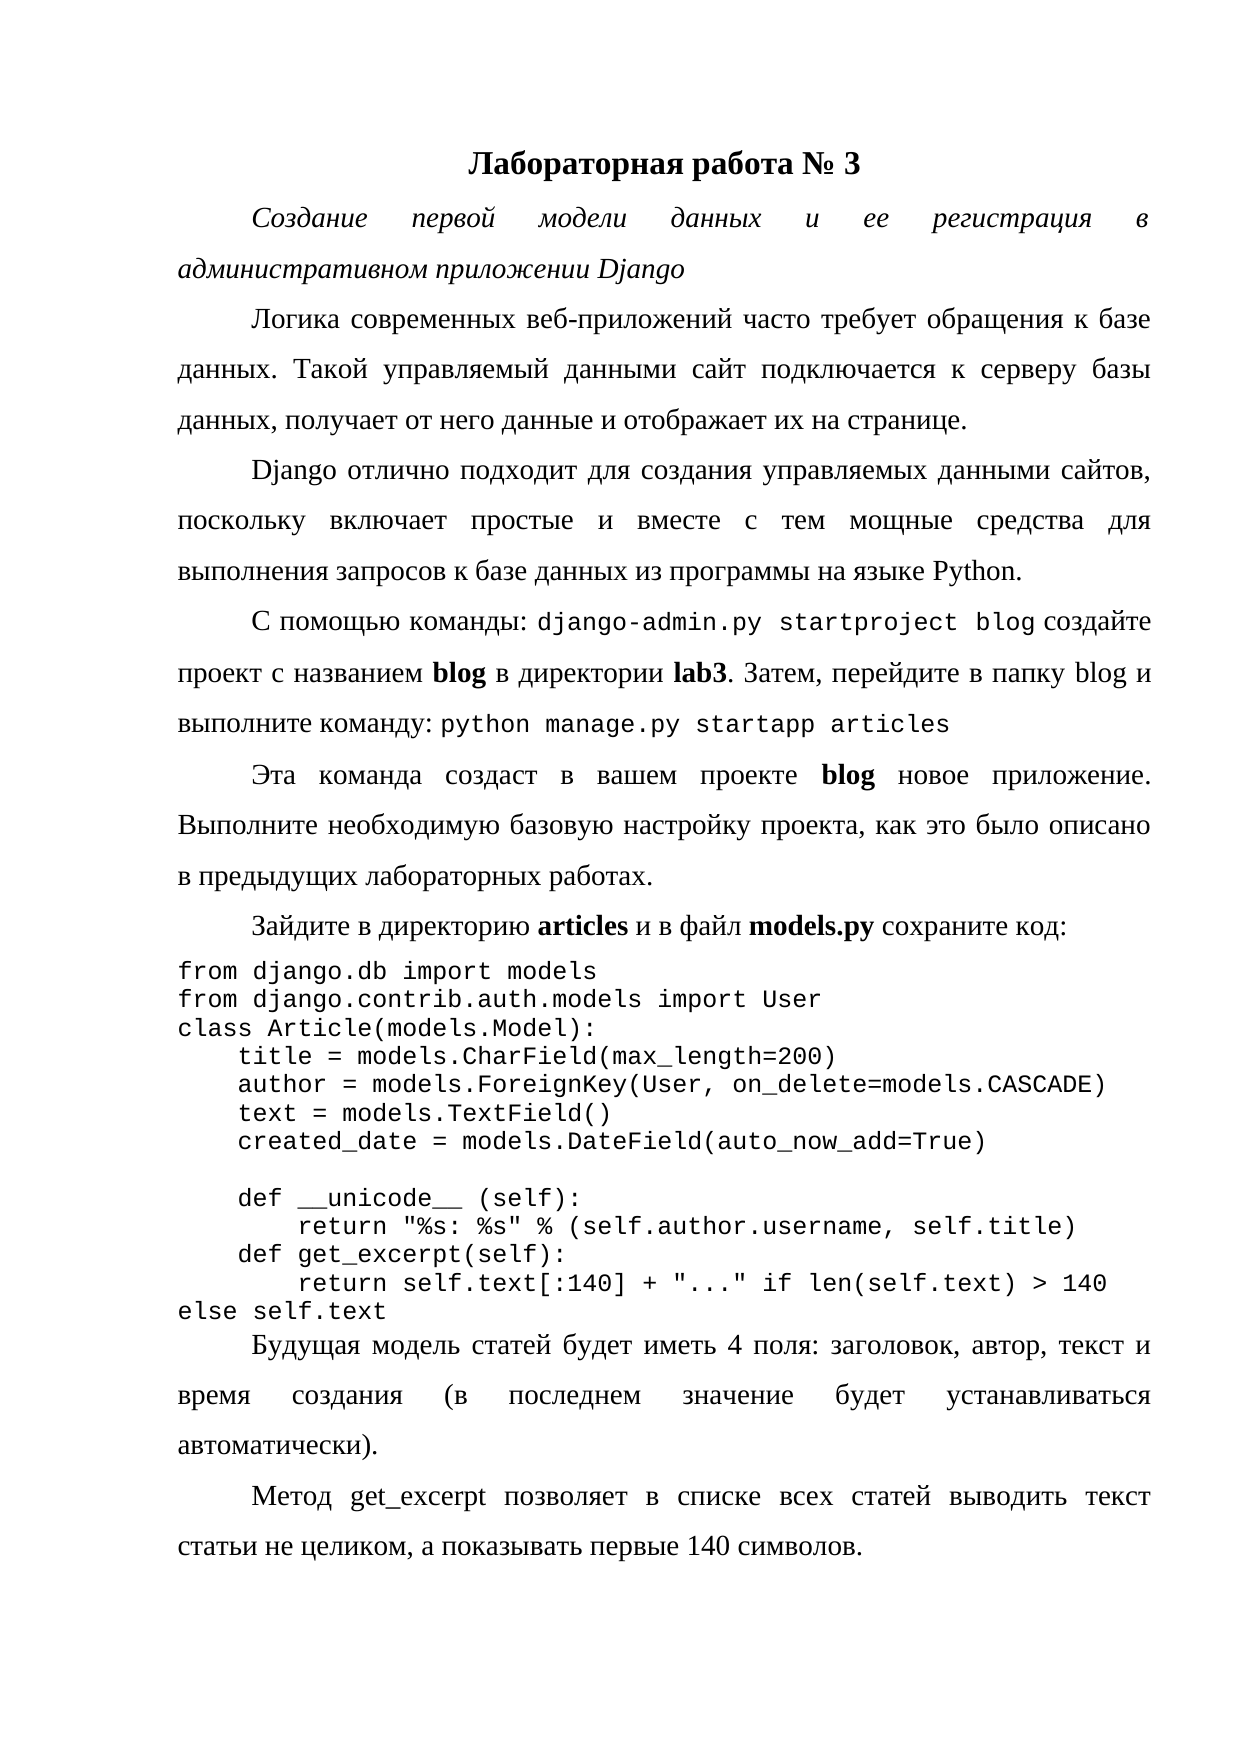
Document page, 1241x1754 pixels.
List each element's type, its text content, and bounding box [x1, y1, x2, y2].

text author = models.ForeignKey(User, on_delete=models.CASCADE) [177, 1072, 1152, 1100]
text return self.text[:140] + "..." if len(self.text) > 140 else self.text [177, 1270, 1152, 1327]
subtitle Лабораторная работа № 3 [177, 143, 1152, 181]
text created_date = models.DateField(auto_now_add=True) [177, 1128, 1152, 1157]
text Создание первой модели данных и ее регистрация в административном приложении Django [177, 201, 1152, 284]
text title = models.CharField(max_length=200) [177, 1043, 1152, 1072]
text Будущая модель статей будет иметь 4 поля: заголовок, автор, текст и время создания (в последнем значение будет устанавливаться автоматически). [177, 1327, 1152, 1461]
text from django.contrib.auth.models import User [177, 987, 1152, 1015]
text С помощью команды: django-admin.py startproject blog создайте проект с названием blog в директории lab3. Затем, перейдите в папку blog и выполните команду: python manage.py startapp articles [177, 603, 1152, 740]
text def __unicode__ (self): [177, 1185, 1152, 1213]
text Django отлично подходит для создания управляемых данными сайтов, поскольку включает простые и вместе с тем мощные средства для выполнения запросов к базе данных из программы на языке Python. [177, 452, 1152, 586]
text Эта команда создаст в вашем проекте blog новое приложение. Выполните необходимую базовую настройку проекта, как это было описано в предыдущих лабораторных работах. [177, 757, 1152, 891]
text class Article(models.Model): [177, 1015, 1152, 1043]
text Зайдите в директорию articles и в файл models.py сохраните код: [177, 908, 1152, 942]
text Логика современных веб-приложений часто требует обращения к базе данных. Такой управляемый данными сайт подключается к серверу базы данных, получает от него данные и отображает их на странице. [177, 301, 1152, 435]
text from django.db import models [177, 958, 1152, 987]
text Метод get_excerpt позволяет в списке всех статей выводить текст статьи не целиком, а показывать первые 140 символов. [177, 1478, 1152, 1562]
text text = models.TextField() [177, 1100, 1152, 1128]
text return "%s: %s" % (self.author.username, self.title) [177, 1213, 1152, 1242]
text def get_excerpt(self): [177, 1242, 1152, 1270]
